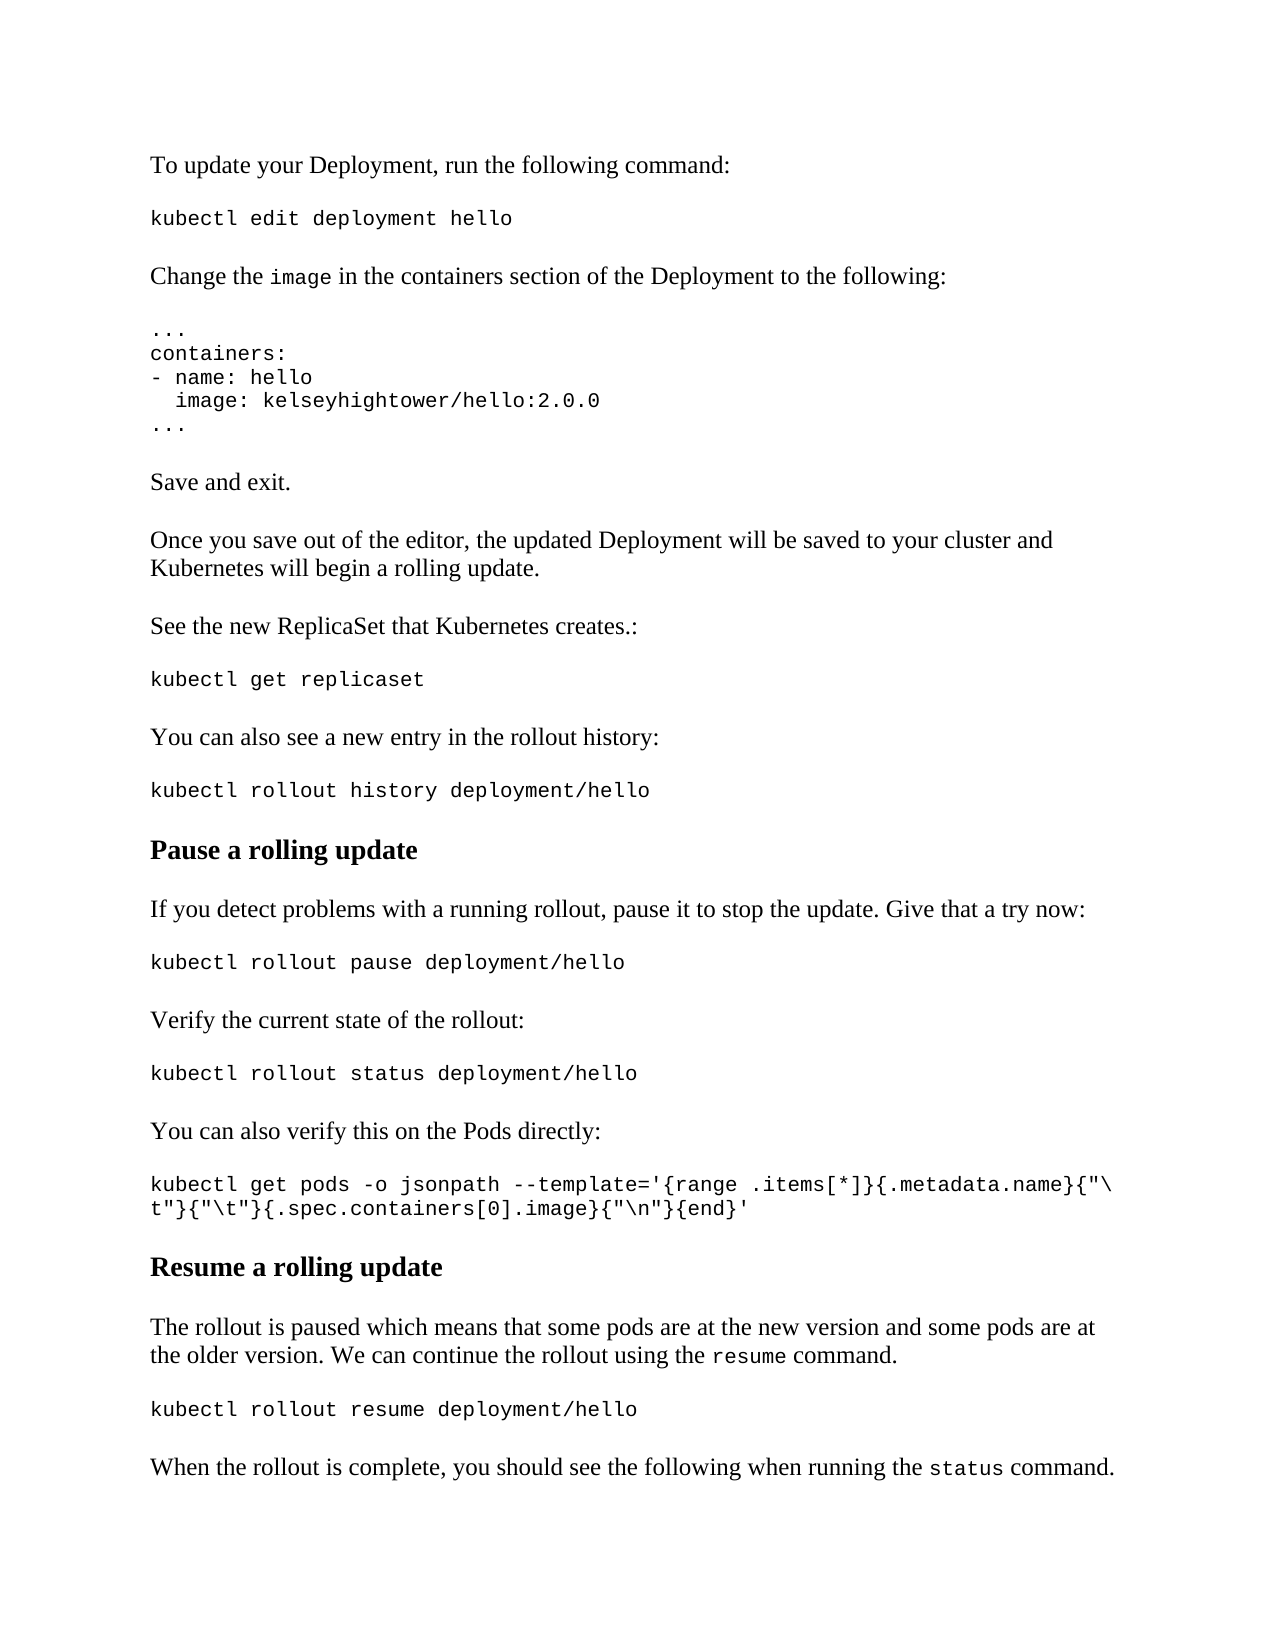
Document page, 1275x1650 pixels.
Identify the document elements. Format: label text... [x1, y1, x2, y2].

text containers: [150, 343, 1125, 367]
text kubectl get pods -o jsonpath --template='{range .items[*]}{.metadata.name}{"\t"}{"\t"}{.spec.containers[0].image}{"\n"}{end}' [150, 1174, 1125, 1221]
text If you detect problems with a running rollout, pause it to stop the update. Give that a try now: [150, 894, 1125, 923]
text Pause a rolling update [150, 833, 1125, 865]
text You can also verify this on the Pods directly: [150, 1116, 1125, 1145]
text You can also see a new entry in the rollout history: [150, 722, 1125, 751]
text Verify the current state of the rollout: [150, 1005, 1125, 1034]
text kubectl rollout pause deployment/hello [150, 952, 1125, 976]
text See the new ReplicaSet that Kubernetes creates.: [150, 611, 1125, 640]
text Once you save out of the editor, the updated Deployment will be saved to your cluster and Kubernetes will begin a rolling update. [150, 525, 1125, 582]
text ... [150, 319, 1125, 343]
text When the rollout is complete, you should see the following when running the status command. [150, 1452, 1125, 1482]
text The rollout is paused which means that some pods are at the new version and some pods are at the older version. We can continue the rollout using the resume command. [150, 1312, 1125, 1370]
text image: kelseyhightower/hello:2.0.0 [150, 390, 1125, 414]
text kubectl get replicaset [150, 669, 1125, 693]
text kubectl rollout resume deployment/hello [150, 1399, 1125, 1423]
text - name: hello [150, 367, 1125, 390]
text Save and exit. [150, 467, 1125, 496]
text To update your Deployment, run the following command: [150, 150, 1125, 179]
text ... [150, 414, 1125, 438]
text kubectl edit deployment hello [150, 208, 1125, 232]
text kubectl rollout history deployment/hello [150, 780, 1125, 804]
text Resume a rolling update [150, 1250, 1125, 1283]
text Change the image in the containers section of the Deployment to the following: [150, 261, 1125, 290]
text kubectl rollout status deployment/hello [150, 1063, 1125, 1087]
